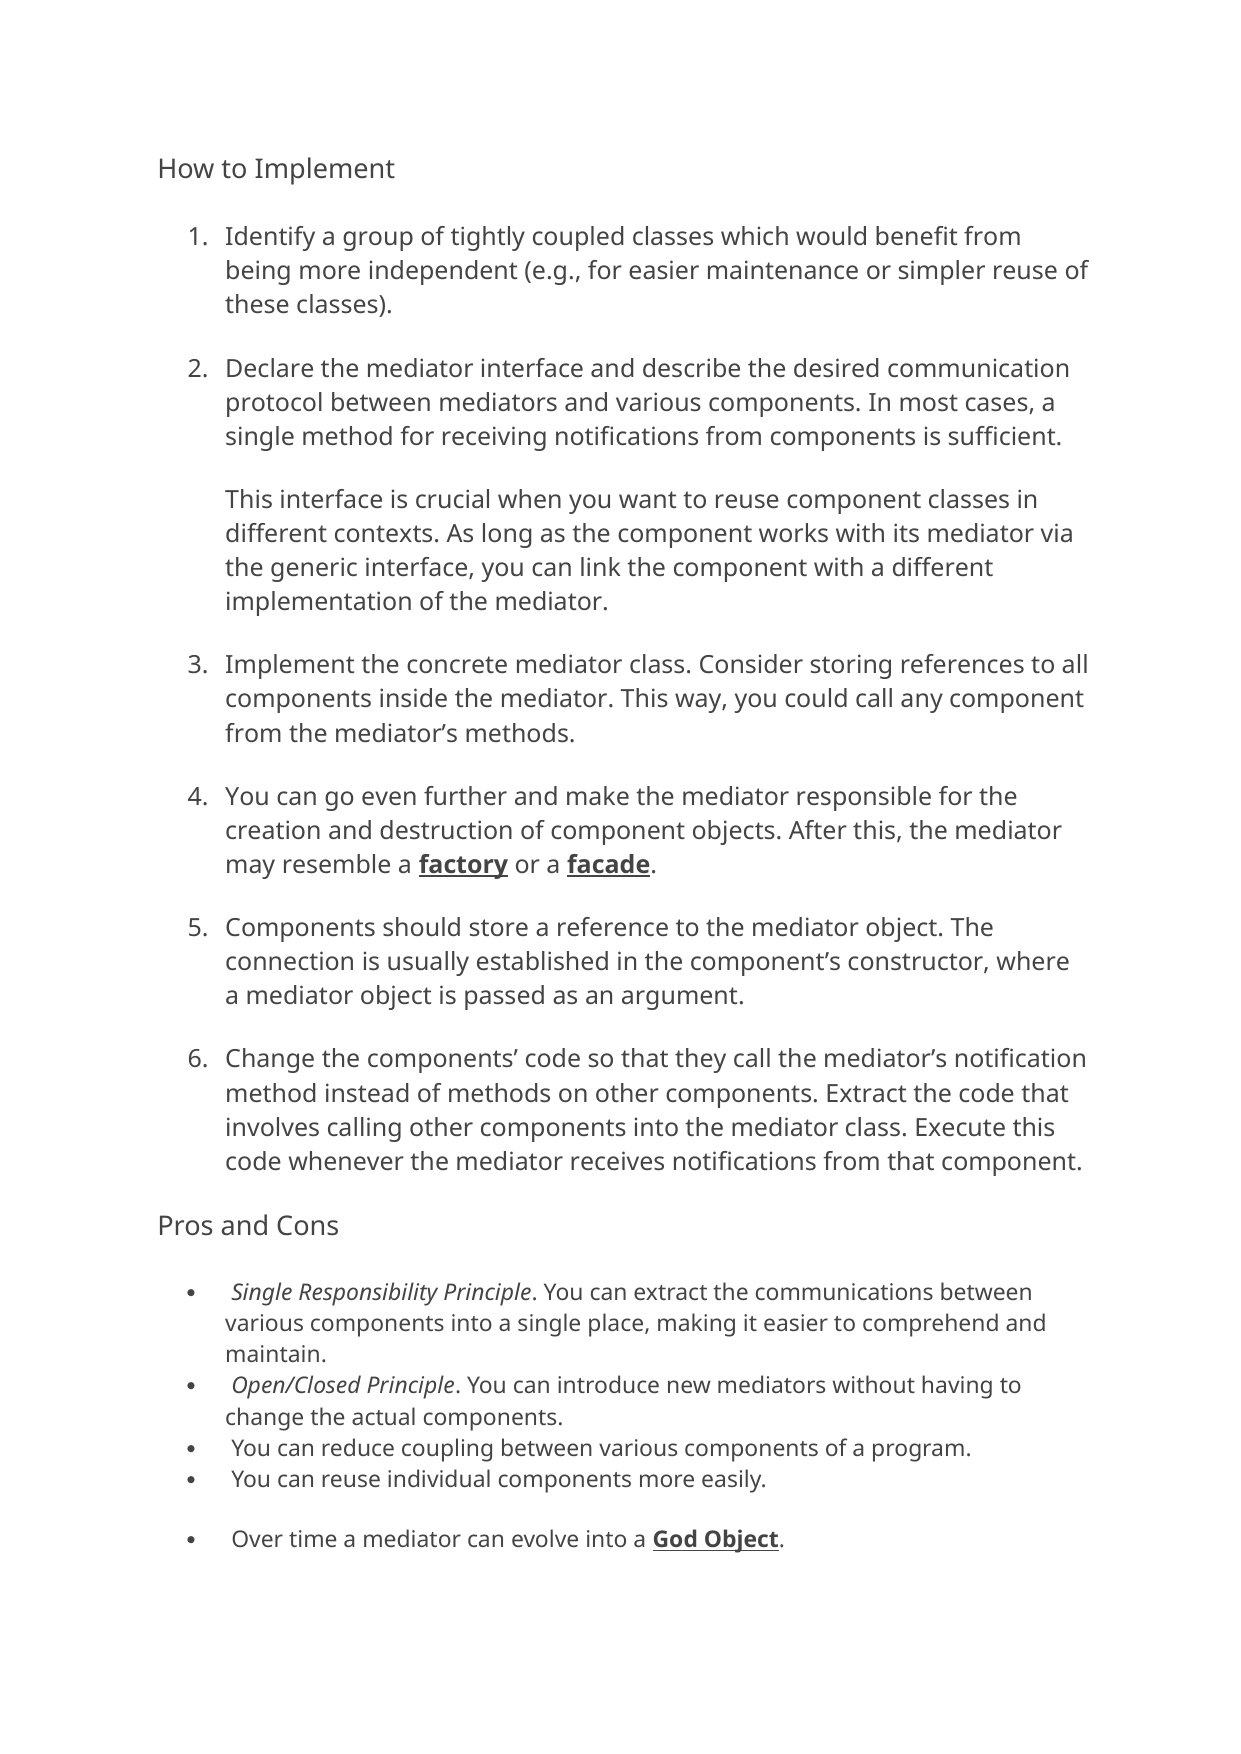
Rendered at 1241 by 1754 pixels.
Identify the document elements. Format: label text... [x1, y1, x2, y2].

list You can reduce coupling between various components of a program. [187, 1432, 1090, 1463]
subtitle Pros and Cons [150, 1207, 1090, 1243]
list Components should store a reference to the mediator object. The connection is usually established in the component’s constructor, where a mediator object is passed as an argument. [187, 910, 1090, 1012]
list Implement the concrete mediator class. Consider storing references to all components inside the mediator. This way, you could call any component from the mediator’s methods. [187, 647, 1090, 749]
list Declare the mediator interface and describe the desired communication protocol between mediators and various components. In most cases, a single method for receiving notifications from components is sufficient. [187, 350, 1090, 452]
text This interface is crucial when you want to reuse component classes in different contexts. As long as the component works with its mediator via the generic interface, you can link the component with a different implementation of the mediator. [225, 482, 1090, 618]
list You can go even further and make the mediator responsible for the creation and destruction of component objects. After this, the mediator may resemble a factory or a facade. [187, 778, 1090, 881]
list Over time a mediator can evolve into a God Object. [187, 1523, 1090, 1555]
list You can reuse individual components more easily. [187, 1463, 1090, 1494]
list Open/Closed Principle. You can introduce new mediators without having to change the actual components. [187, 1369, 1090, 1432]
list Single Responsibility Principle. You can extract the communications between various components into a single place, making it easier to comprehend and maintain. [187, 1276, 1090, 1369]
subtitle How to Implement [150, 150, 1090, 187]
list Identify a group of tightly coupled classes which would benefit from being more independent (e.g., for easier maintenance or simpler reuse of these classes). [187, 219, 1090, 321]
list Change the components’ code so that they call the mediator’s notification method instead of methods on other components. Extract the code that involves calling other components into the mediator class. Execute this code whenever the mediator receives notifications from that component. [187, 1041, 1090, 1177]
